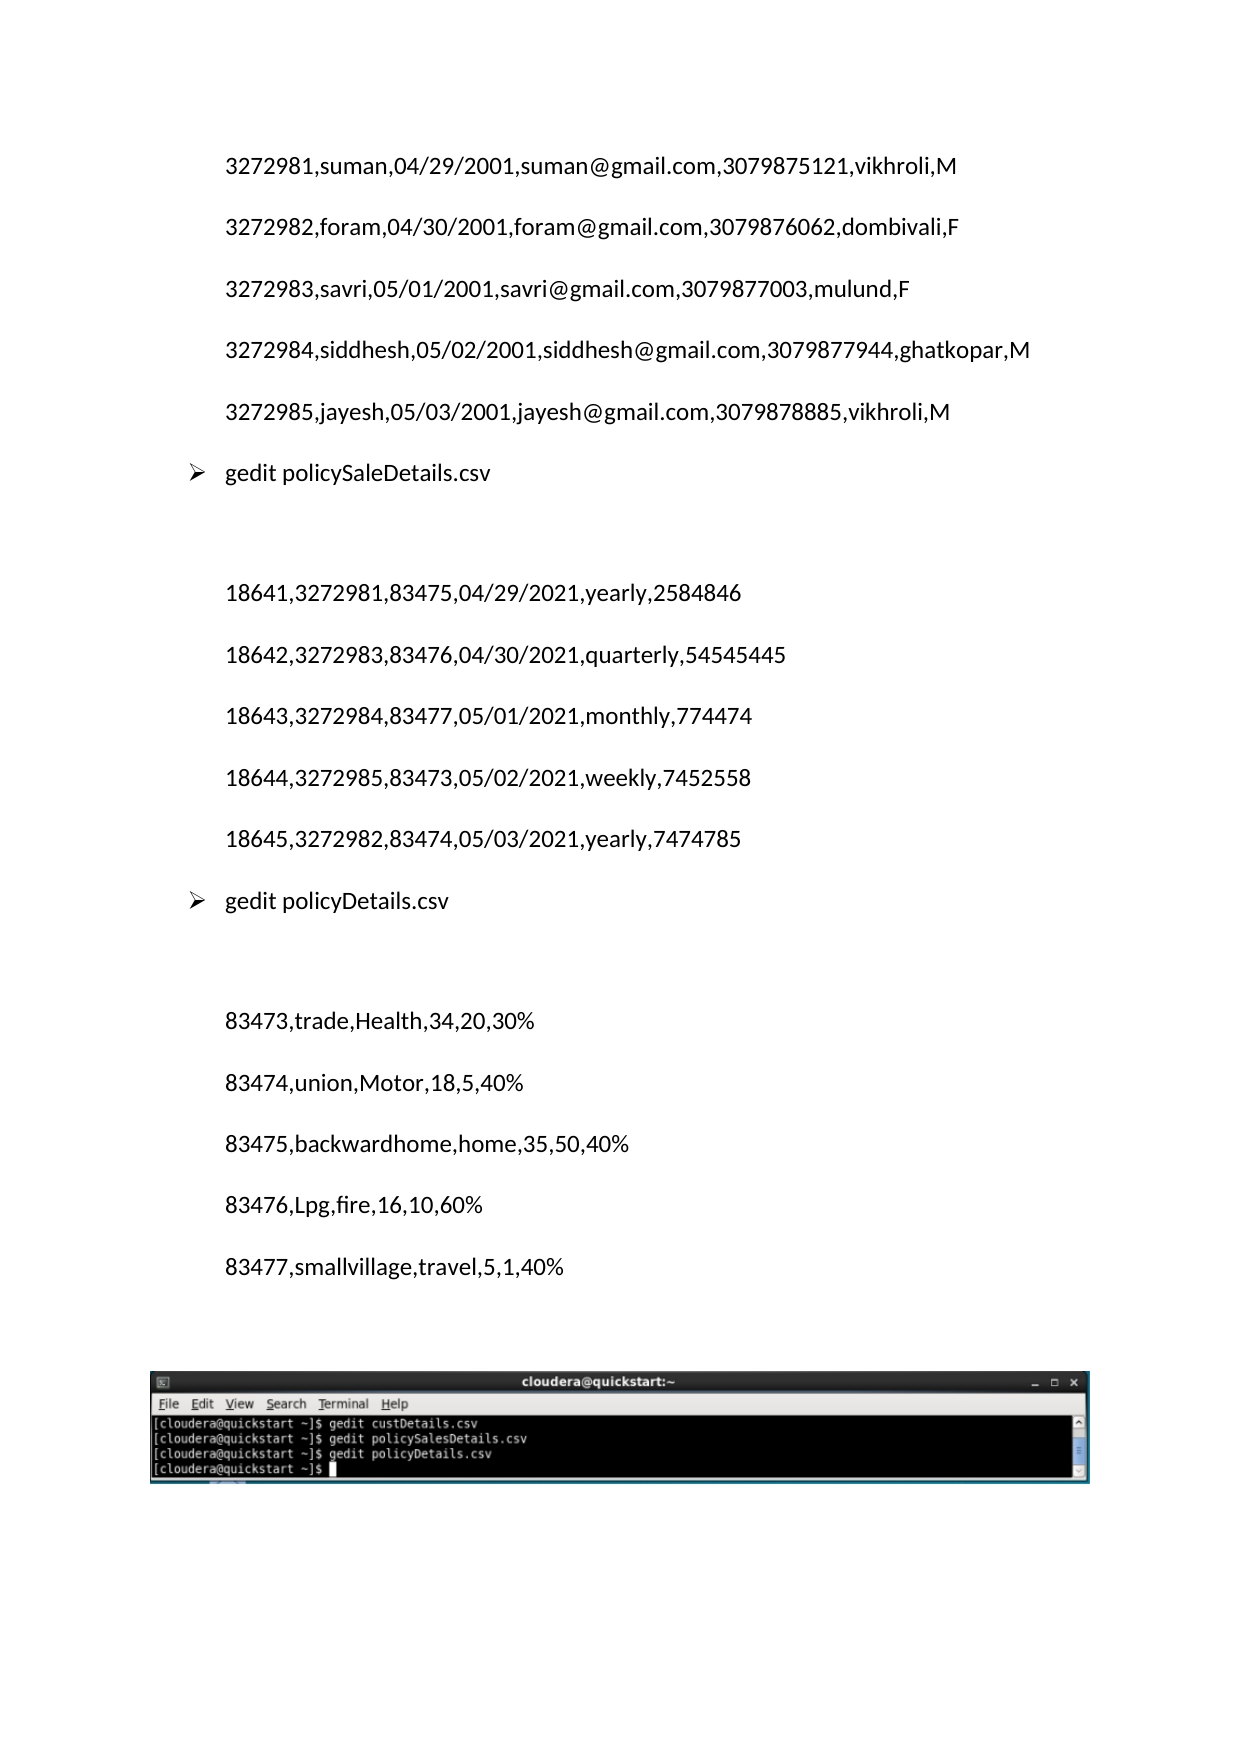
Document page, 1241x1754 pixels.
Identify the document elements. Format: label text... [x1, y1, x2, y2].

text 18642,3272983,83476,04/30/2021,quarterly,54545445 [225, 639, 1090, 669]
text 18643,3272984,83477,05/01/2021,monthly,774474 [225, 701, 1090, 731]
text 83474,union,Motor,18,5,40% [225, 1067, 1090, 1097]
text 3272984,siddhesh,05/02/2001,siddhesh@gmail.com,3079877944,ghatkopar,M [225, 334, 1090, 365]
list gedit policySaleDetails.csv [187, 457, 1090, 488]
text 83473,trade,Health,34,20,30% [225, 1005, 1090, 1036]
picture [150, 1371, 1091, 1485]
text 83476,Lpg,fire,16,10,60% [225, 1189, 1090, 1220]
text 18645,3272982,83474,05/03/2021,yearly,7474785 [225, 823, 1090, 854]
text 3272983,savri,05/01/2001,savri@gmail.com,3079877003,mulund,F [225, 273, 1090, 303]
text 18641,3272981,83475,04/29/2021,yearly,2584846 [225, 578, 1090, 608]
text 18644,3272985,83473,05/02/2021,weekly,7452558 [225, 762, 1090, 792]
list gedit policyDetails.csv [187, 885, 1090, 915]
text 3272985,jayesh,05/03/2001,jayesh@gmail.com,3079878885,vikhroli,M [225, 396, 1090, 426]
text 83475,backwardhome,home,35,50,40% [225, 1128, 1090, 1159]
text 3272982,foram,04/30/2001,foram@gmail.com,3079876062,dombivali,F [225, 211, 1090, 242]
text 3272981,suman,04/29/2001,suman@gmail.com,3079875121,vikhroli,M [225, 150, 1090, 181]
text 83477,smallvillage,travel,5,1,40% [225, 1251, 1090, 1282]
